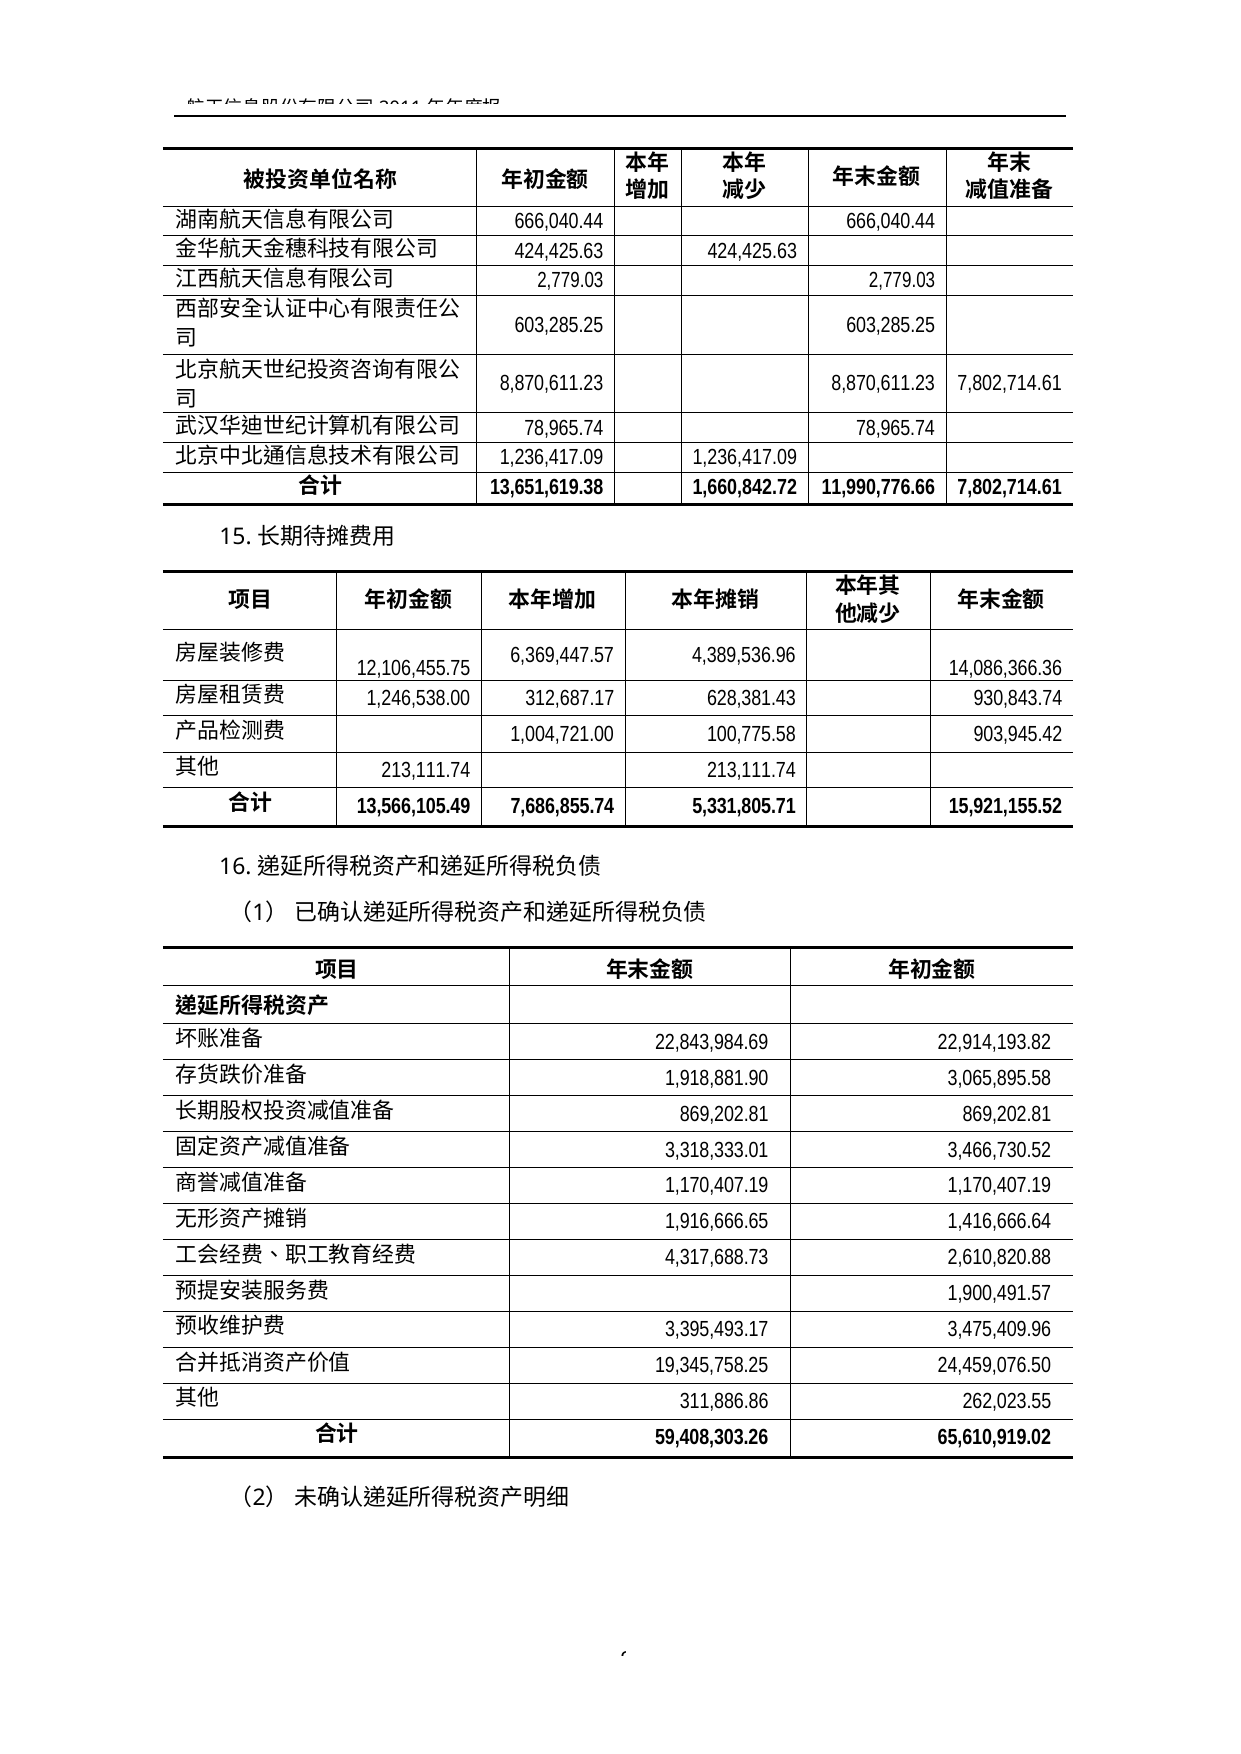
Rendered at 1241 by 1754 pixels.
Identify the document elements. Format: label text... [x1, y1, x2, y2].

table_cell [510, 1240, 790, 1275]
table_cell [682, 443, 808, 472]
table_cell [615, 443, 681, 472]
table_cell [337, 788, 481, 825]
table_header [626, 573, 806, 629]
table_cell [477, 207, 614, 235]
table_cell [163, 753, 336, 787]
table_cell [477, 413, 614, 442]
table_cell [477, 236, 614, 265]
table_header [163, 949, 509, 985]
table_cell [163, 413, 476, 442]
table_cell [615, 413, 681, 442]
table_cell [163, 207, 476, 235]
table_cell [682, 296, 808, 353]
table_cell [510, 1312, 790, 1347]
text （2） 未确认递延所得税资产明细 [229, 1481, 1090, 1512]
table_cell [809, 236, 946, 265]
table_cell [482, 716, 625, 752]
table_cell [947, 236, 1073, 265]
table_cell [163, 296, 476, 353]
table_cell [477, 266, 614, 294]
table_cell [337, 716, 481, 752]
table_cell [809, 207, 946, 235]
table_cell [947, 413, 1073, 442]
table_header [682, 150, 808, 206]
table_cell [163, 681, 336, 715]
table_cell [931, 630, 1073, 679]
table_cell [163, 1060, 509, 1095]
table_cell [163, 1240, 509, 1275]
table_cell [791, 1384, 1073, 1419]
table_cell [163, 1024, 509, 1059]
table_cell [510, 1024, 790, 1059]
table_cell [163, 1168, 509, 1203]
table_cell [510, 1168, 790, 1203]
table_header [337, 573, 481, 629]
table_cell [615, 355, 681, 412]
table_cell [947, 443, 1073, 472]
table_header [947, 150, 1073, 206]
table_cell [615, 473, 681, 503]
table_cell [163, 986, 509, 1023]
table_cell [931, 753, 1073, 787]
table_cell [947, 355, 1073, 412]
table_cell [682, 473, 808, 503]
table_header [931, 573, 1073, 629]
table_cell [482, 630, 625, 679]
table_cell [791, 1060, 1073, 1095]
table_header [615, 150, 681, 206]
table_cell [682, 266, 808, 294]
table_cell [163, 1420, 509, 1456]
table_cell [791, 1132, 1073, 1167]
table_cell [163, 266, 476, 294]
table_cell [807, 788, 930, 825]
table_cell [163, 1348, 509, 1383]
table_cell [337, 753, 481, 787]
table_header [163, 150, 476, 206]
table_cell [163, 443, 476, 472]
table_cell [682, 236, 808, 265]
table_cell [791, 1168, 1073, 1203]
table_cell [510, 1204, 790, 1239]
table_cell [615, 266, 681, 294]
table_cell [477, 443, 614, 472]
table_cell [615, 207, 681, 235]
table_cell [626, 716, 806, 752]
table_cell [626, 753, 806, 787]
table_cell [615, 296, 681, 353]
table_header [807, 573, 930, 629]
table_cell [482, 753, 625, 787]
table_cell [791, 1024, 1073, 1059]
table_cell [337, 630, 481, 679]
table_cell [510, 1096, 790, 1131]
text （1） 已确认递延所得税资产和递延所得税负债 [229, 895, 1090, 927]
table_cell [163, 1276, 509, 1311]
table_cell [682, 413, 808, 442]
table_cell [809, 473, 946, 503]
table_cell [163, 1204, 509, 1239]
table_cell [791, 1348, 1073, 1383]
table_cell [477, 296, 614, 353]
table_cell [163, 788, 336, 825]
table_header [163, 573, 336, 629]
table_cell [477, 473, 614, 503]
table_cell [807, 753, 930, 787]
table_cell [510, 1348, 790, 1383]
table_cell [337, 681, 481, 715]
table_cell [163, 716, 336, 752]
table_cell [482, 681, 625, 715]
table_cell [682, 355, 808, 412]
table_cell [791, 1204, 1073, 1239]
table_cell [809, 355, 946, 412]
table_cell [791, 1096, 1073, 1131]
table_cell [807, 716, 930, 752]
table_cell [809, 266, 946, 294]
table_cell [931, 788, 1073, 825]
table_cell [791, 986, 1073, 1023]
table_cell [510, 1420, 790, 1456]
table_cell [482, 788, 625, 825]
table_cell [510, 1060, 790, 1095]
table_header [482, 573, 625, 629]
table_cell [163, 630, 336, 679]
text 15. 长期待摊费用 [219, 520, 1090, 551]
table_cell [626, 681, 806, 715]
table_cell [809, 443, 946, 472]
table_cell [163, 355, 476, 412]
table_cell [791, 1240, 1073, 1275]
text 16. 递延所得税资产和递延所得税负债 [219, 850, 1090, 881]
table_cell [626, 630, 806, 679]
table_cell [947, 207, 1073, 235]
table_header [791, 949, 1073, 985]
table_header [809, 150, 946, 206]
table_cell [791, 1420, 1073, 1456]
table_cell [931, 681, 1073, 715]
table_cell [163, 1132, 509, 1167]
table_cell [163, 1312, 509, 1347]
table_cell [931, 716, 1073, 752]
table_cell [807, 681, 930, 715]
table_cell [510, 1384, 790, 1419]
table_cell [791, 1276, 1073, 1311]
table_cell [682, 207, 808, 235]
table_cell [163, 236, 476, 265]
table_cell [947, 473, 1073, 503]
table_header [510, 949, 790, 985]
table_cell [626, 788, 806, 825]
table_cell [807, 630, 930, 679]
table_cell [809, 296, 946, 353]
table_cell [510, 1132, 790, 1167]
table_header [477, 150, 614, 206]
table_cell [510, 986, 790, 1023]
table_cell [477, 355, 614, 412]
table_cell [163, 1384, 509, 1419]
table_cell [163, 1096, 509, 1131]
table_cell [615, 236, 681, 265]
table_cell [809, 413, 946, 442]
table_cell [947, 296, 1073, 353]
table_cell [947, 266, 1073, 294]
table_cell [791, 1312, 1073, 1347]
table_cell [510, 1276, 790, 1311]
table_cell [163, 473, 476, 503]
